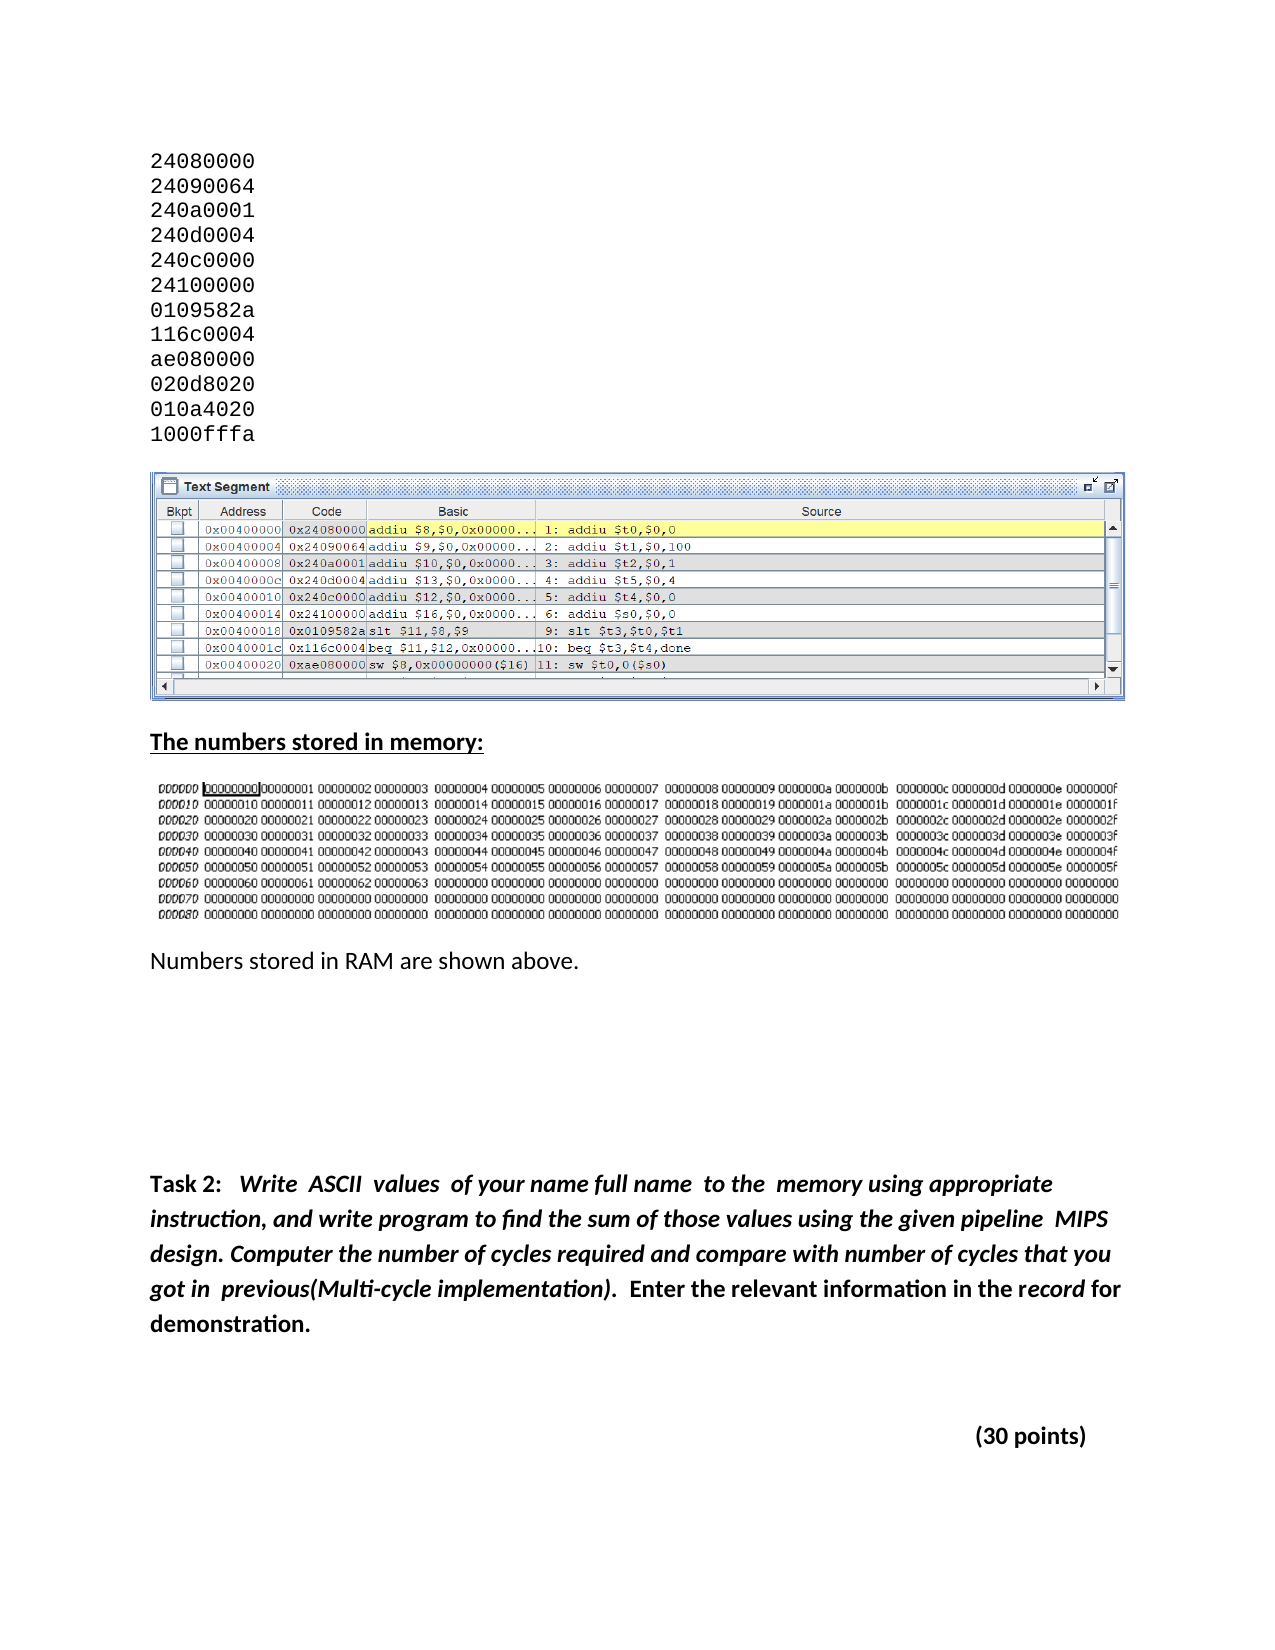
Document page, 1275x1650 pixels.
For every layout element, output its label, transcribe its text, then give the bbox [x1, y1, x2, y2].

text 24090064 [150, 175, 1125, 199]
text 0109582a [150, 299, 1125, 323]
text 010a4020 [150, 398, 1125, 423]
text 116c0004 [150, 323, 1125, 348]
text 24080000 [150, 150, 1125, 175]
text 240a0001 [150, 199, 1125, 224]
picture [150, 472, 1125, 702]
text ae080000 [150, 348, 1125, 373]
text Task 2: Write ASCII values of your name full name to the memory using appropriate instruction, and write program to find the sum of those values using the given pipeline MIPS design. Computer the number of cycles required and compare with number of cycles that you got in previous(Multi-cycle implementation). Enter the relevant information in the record for demonstration. [150, 1168, 1125, 1339]
text (30 points) [150, 1420, 1125, 1451]
text Numbers stored in RAM are shown above. [150, 945, 1125, 976]
text The numbers stored in memory: [150, 726, 1125, 757]
picture [150, 782, 1125, 921]
text 240d0004 [150, 224, 1125, 249]
text 24100000 [150, 274, 1125, 299]
text 020d8020 [150, 373, 1125, 398]
text 240c0000 [150, 249, 1125, 274]
text 1000fffa [150, 423, 1125, 447]
